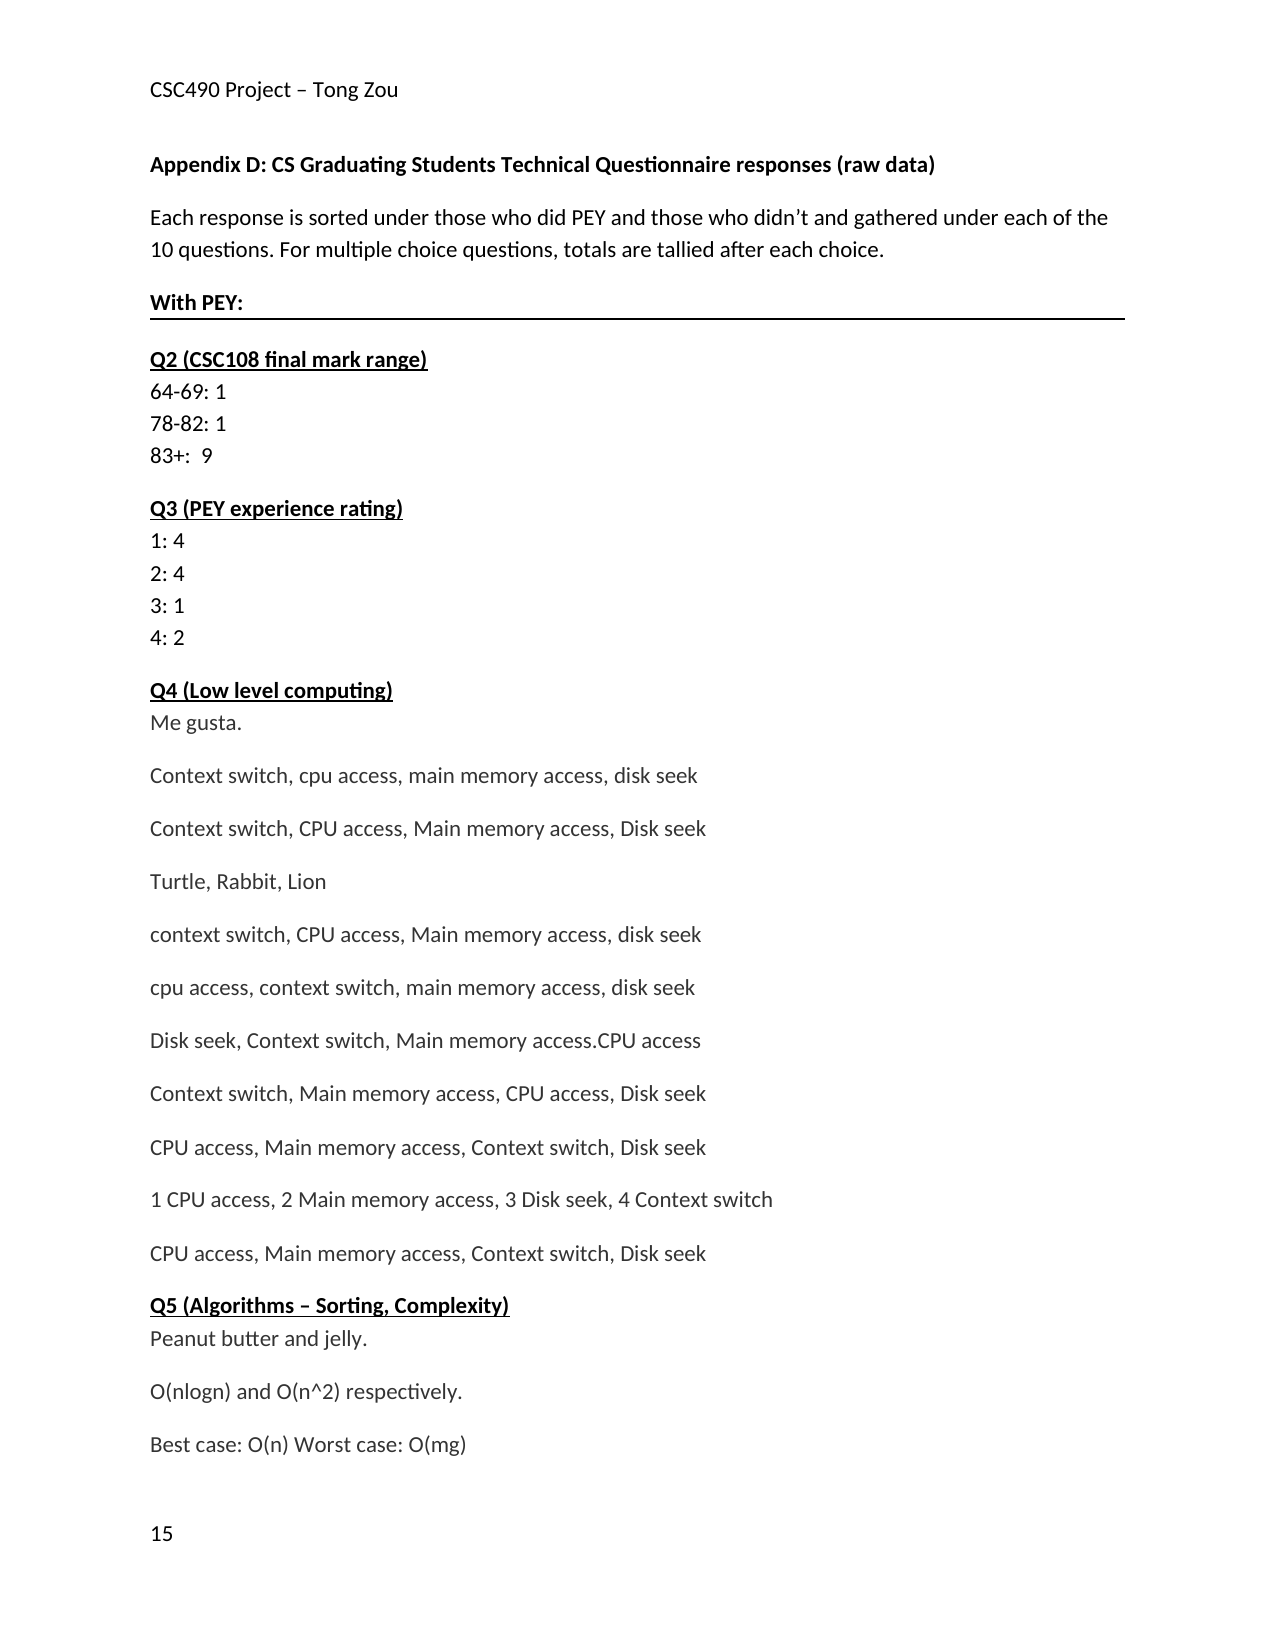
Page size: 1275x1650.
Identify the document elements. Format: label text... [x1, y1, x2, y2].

text Q2 (CSC108 final mark range) 64-69: 1 78-82: 1 83+: 9 [150, 345, 1125, 469]
text CPU access, Main memory access, Context switch, Disk seek [150, 1239, 1125, 1267]
text Disk seek, Context switch, Main memory access.CPU access [150, 1027, 1125, 1054]
text Appendix D: CS Graduating Students Technical Questionnaire responses (raw data) [150, 150, 1125, 178]
text Each response is sorted under those who did PEY and those who didn’t and gathered under each of the 10 questions. For multiple choice questions, totals are tallied after each choice. [150, 203, 1125, 263]
text 1 CPU access, 2 Main memory access, 3 Disk seek, 4 Context switch [150, 1186, 1125, 1214]
text Turtle, Rabbit, Lion [150, 867, 1125, 896]
text Context switch, CPU access, Main memory access, Disk seek [150, 814, 1125, 842]
text Q5 (Algorithms – Sorting, Complexity) Peanut butter and jelly. [150, 1292, 1125, 1352]
text Context switch, Main memory access, CPU access, Disk seek [150, 1079, 1125, 1108]
text Context switch, cpu access, main memory access, disk seek [150, 761, 1125, 789]
text O(nlogn) and O(n^2) respectively. [150, 1377, 1125, 1405]
text Best case: O(n) Worst case: O(mg) [150, 1430, 1125, 1458]
text CPU access, Main memory access, Context switch, Disk seek [150, 1133, 1125, 1161]
text Q3 (PEY experience rating) 1: 4 2: 4 3: 1 4: 2 [150, 494, 1125, 651]
text context switch, CPU access, Main memory access, disk seek [150, 921, 1125, 948]
text With PEY: [150, 288, 1125, 318]
text cpu access, context switch, main memory access, disk seek [150, 973, 1125, 1002]
text Q4 (Low level computing) Me gusta. [150, 676, 1125, 736]
